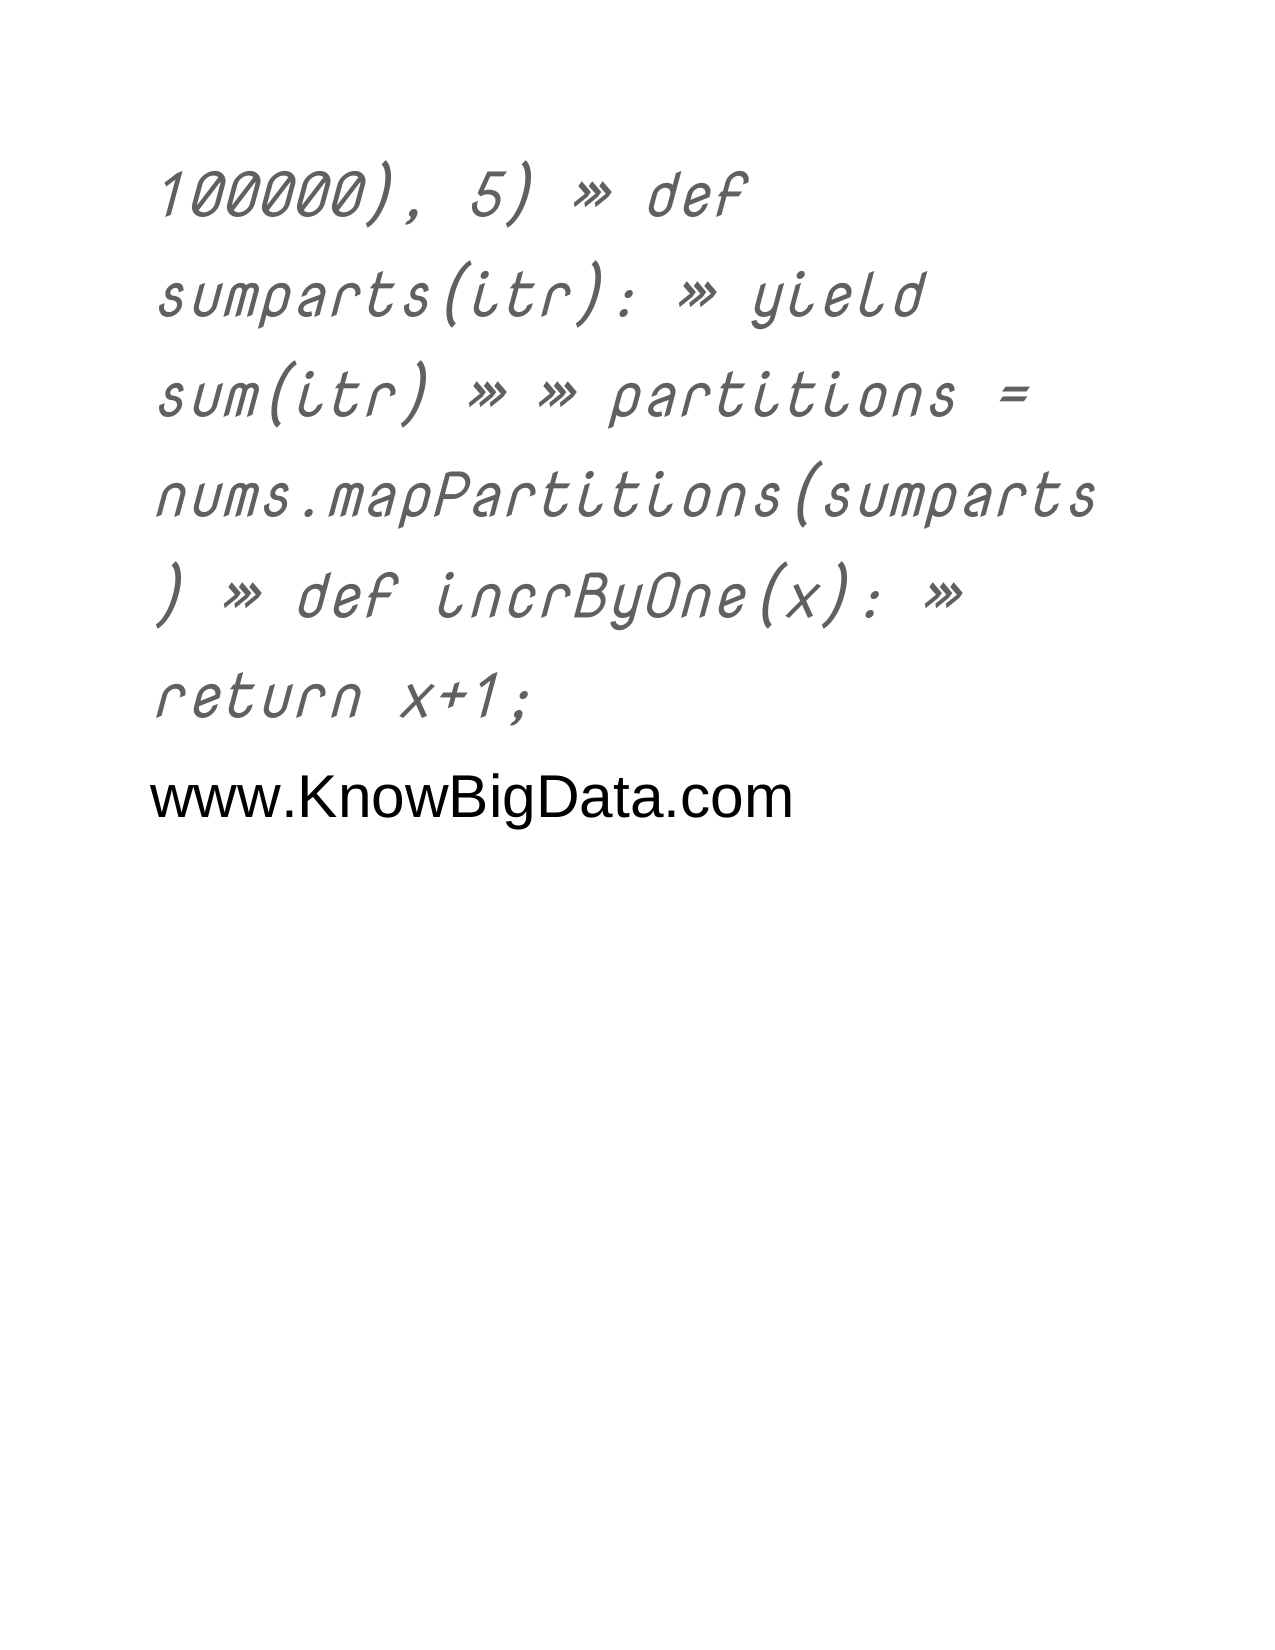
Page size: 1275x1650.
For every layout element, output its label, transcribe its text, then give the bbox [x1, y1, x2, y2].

text www.KnowBigData.com [150, 761, 1125, 831]
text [150, 150, 1125, 738]
